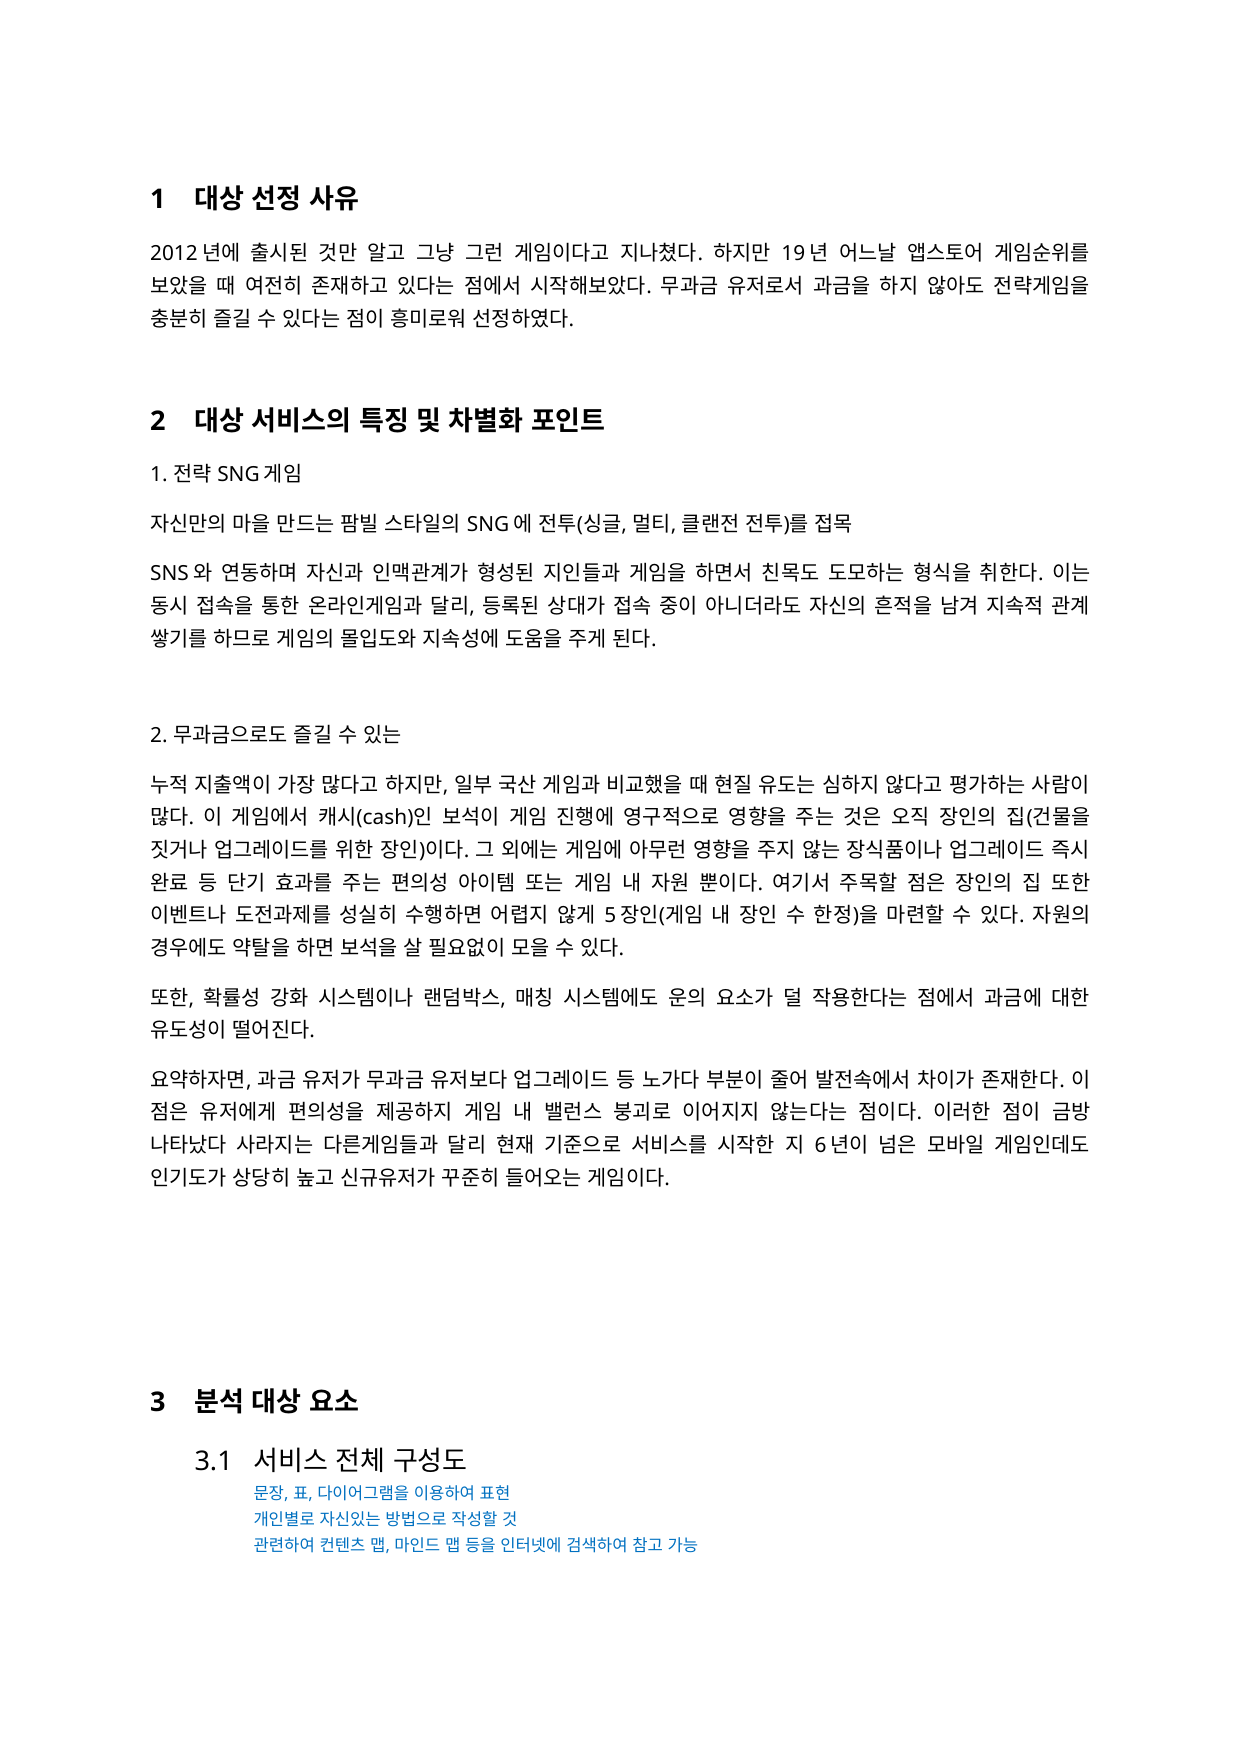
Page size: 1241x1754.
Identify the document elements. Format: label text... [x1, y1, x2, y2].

text 누적 지출액이 가장 많다고 하지만, 일부 국산 게임과 비교했을 때 현질 유도는 심하지 않다고 평가하는 사람이 많다. 이 게임에서 캐시(cash)인 보석이 게임 진행에 영구적으로 영향을 주는 것은 오직 장인의 집(건물을 짓거나 업그레이드를 위한 장인)이다. 그 외에는 게임에 아무런 영향을 주지 않는 장식품이나 업그레이드 즉시 완료 등 단기 효과를 주는 편의성 아이템 또는 게임 내 자원 뿐이다. 여기서 주목할 점은 장인의 집 또한 이벤트나 도전과제를 성실히 수행하면 어렵지 않게 5장인(게임 내 장인 수 한정)을 마련할 수 있다. 자원의 경우에도 약탈을 하면 보석을 살 필요없이 모을 수 있다. [150, 768, 1090, 962]
list 서비스 전체 구성도 문장, 표, 다이어그램을 이용하여 표현 개인별로 자신있는 방법으로 작성할 것 관련하여 컨텐츠 맵, 마인드 맵 등을 인터넷에 검색하여 참고 가능 [194, 1439, 1090, 1557]
text 1. 전략 SNG게임 [150, 458, 1090, 488]
text 요약하자면, 과금 유저가 무과금 유저보다 업그레이드 등 노가다 부분이 줄어 발전속에서 차이가 존재한다. 이 점은 유저에게 편의성을 제공하지 게임 내 밸런스 붕괴로 이어지지 않는다는 점이다. 이러한 점이 금방 나타났다 사라지는 다른게임들과 달리 현재 기준으로 서비스를 시작한 지 6년이 넘은 모바일 게임인데도 인기도가 상당히 높고 신규유저가 꾸준히 들어오는 게임이다. [150, 1063, 1090, 1191]
list 분석 대상 요소 [150, 1380, 1090, 1419]
text 2012년에 출시된 것만 알고 그냥 그런 게임이다고 지나쳤다. 하지만 19년 어느날 앱스토어 게임순위를 보았을 때 여전히 존재하고 있다는 점에서 시작해보았다. 무과금 유저로서 과금을 하지 않아도 전략게임을 충분히 즐길 수 있다는 점이 흥미로워 선정하였다. [150, 236, 1090, 332]
list 대상 선정 사유 [150, 177, 1090, 217]
text 2. 무과금으로도 즐길 수 있는 [150, 718, 1090, 749]
list 대상 서비스의 특징 및 차별화 포인트 [150, 398, 1090, 438]
text SNS와 연동하며 자신과 인맥관계가 형성된 지인들과 게임을 하면서 친목도 도모하는 형식을 취한다. 이는 동시 접속을 통한 온라인게임과 달리, 등록된 상대가 접속 중이 아니더라도 자신의 흔적을 남겨 지속적 관계 쌓기를 하므로 게임의 몰입도와 지속성에 도움을 주게 된다. [150, 556, 1090, 652]
text 또한, 확률성 강화 시스템이나 랜덤박스, 매칭 시스템에도 운의 요소가 덜 작용한다는 점에서 과금에 대한 유도성이 떨어진다. [150, 981, 1090, 1044]
text 자신만의 마을 만드는 팜빌 스타일의 SNG에 전투(싱글, 멀티, 클랜전 전투)를 접목 [150, 507, 1090, 537]
